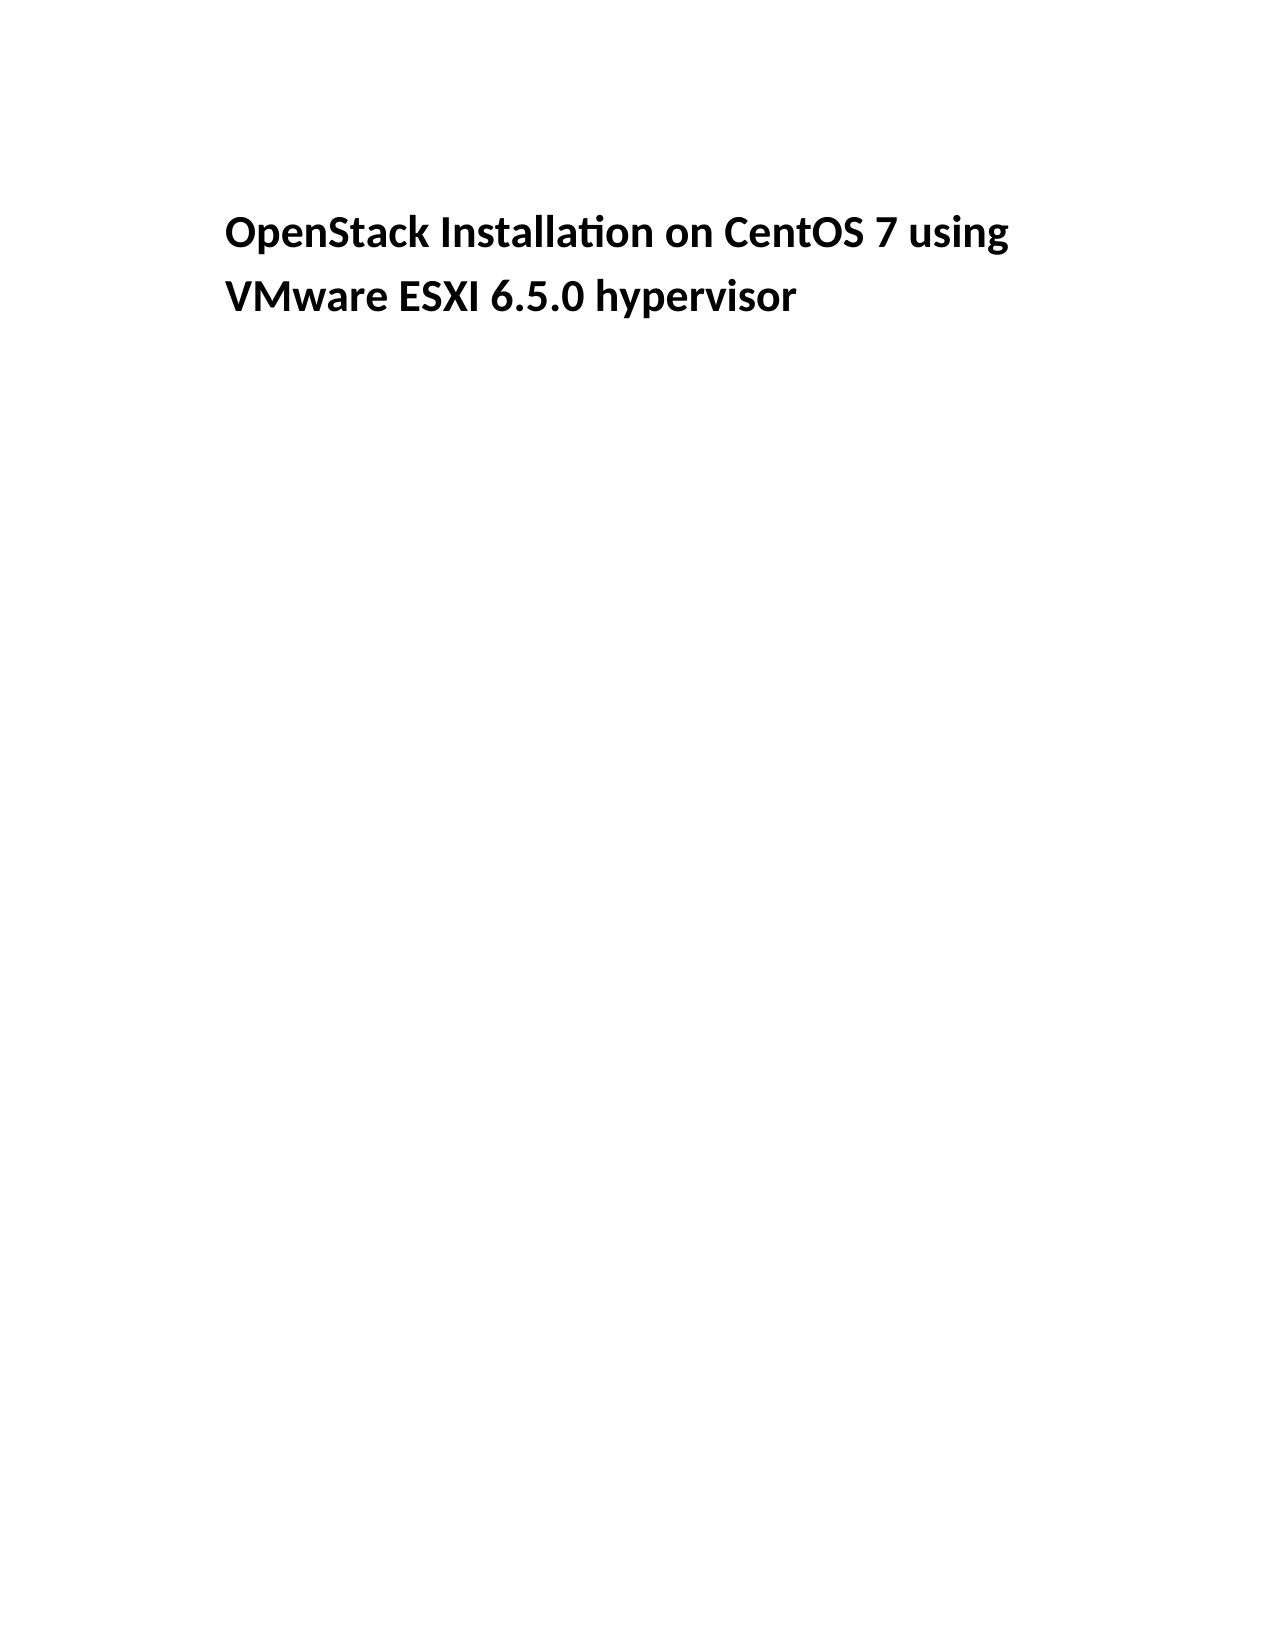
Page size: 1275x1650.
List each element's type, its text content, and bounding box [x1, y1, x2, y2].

list OpenStack Installation on CentOS 7 using VMware ESXI 6.5.0 hypervisor [225, 203, 1125, 323]
